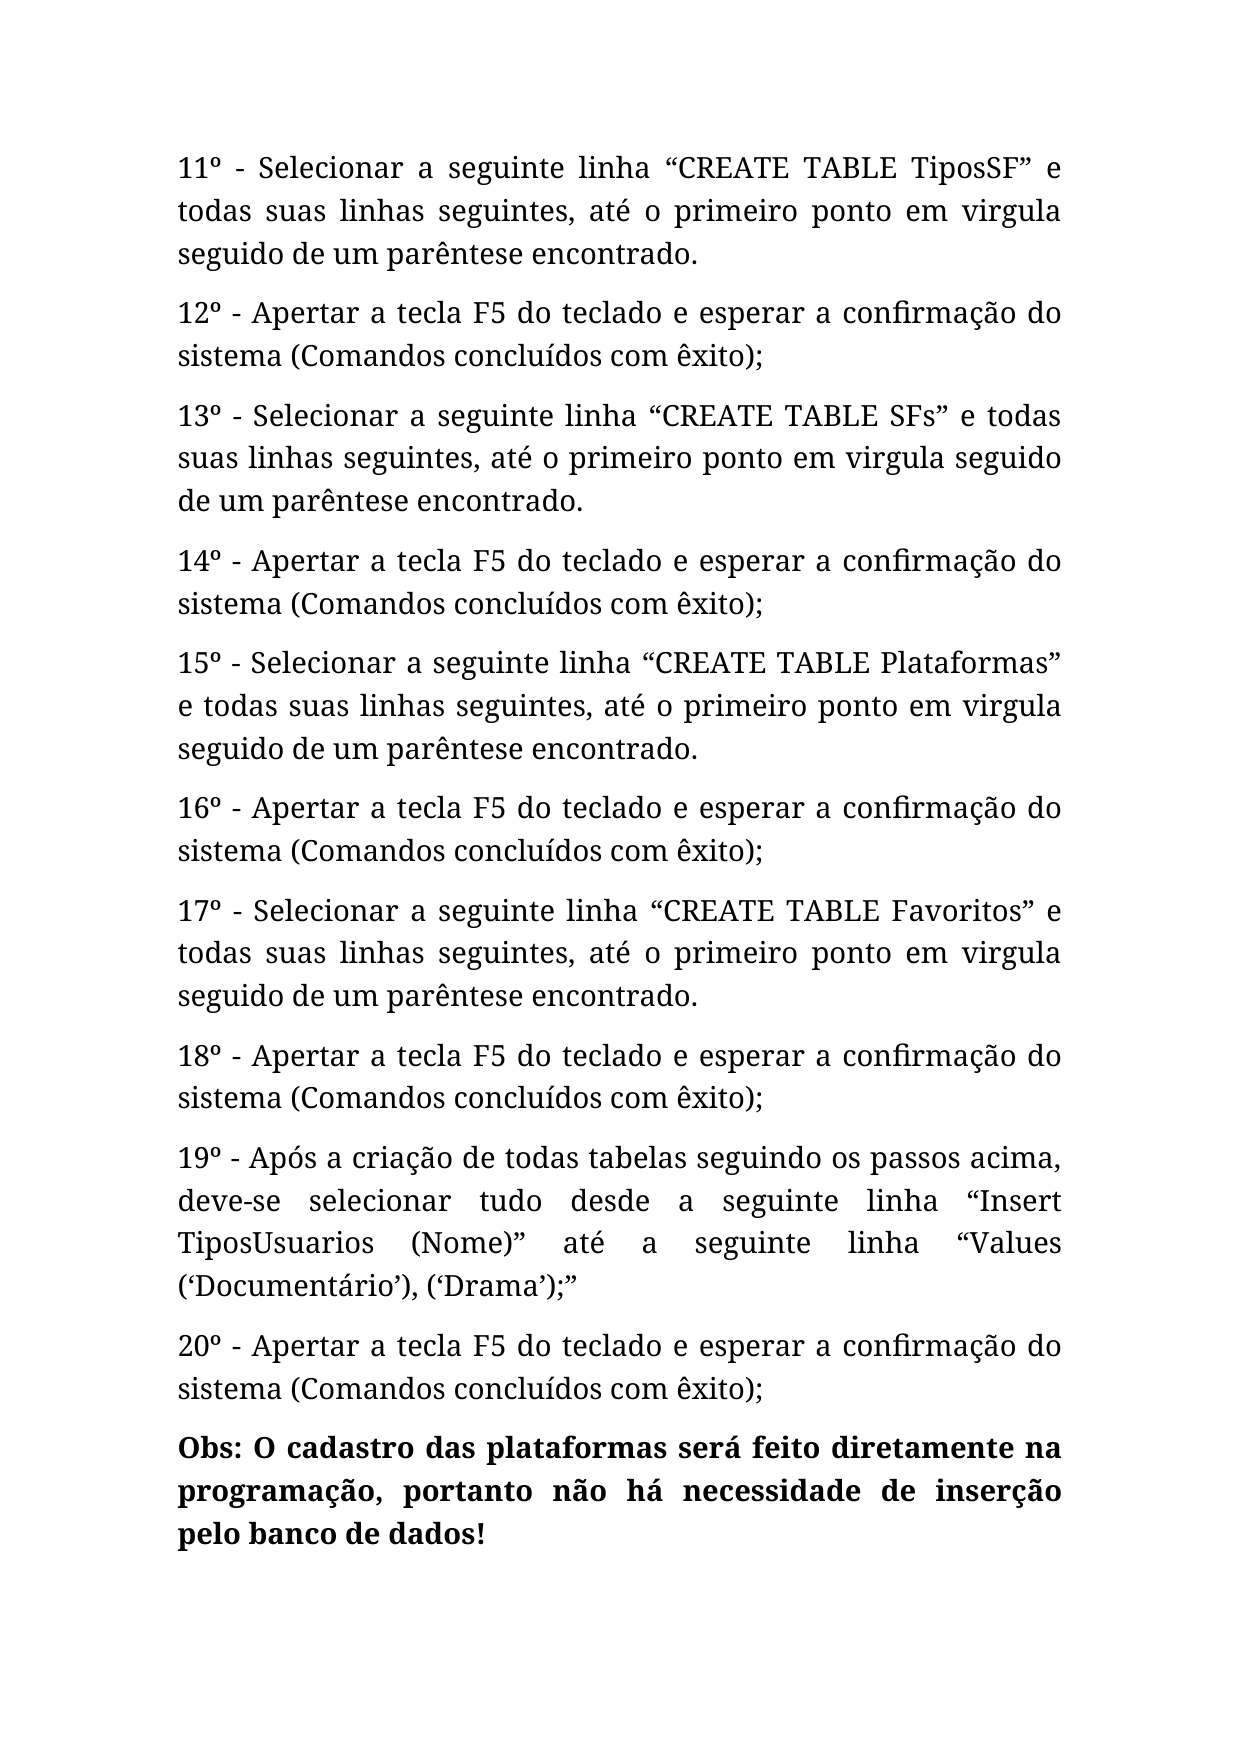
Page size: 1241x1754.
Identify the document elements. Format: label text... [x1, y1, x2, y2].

text 14º - Apertar a tecla F5 do teclado e esperar a confirmação do sistema (Comandos concluídos com êxito); [177, 540, 1063, 623]
text 11º - Selecionar a seguinte linha “CREATE TABLE TiposSF” e todas suas linhas seguintes, até o primeiro ponto em virgula seguido de um parêntese encontrado. [177, 148, 1063, 273]
text 13º - Selecionar a seguinte linha “CREATE TABLE SFs” e todas suas linhas seguintes, até o primeiro ponto em virgula seguido de um parêntese encontrado. [177, 395, 1063, 520]
text 15º - Selecionar a seguinte linha “CREATE TABLE Plataformas” e todas suas linhas seguintes, até o primeiro ponto em virgula seguido de um parêntese encontrado. [177, 642, 1063, 768]
text Obs: O cadastro das plataformas será feito diretamente na programação, portanto não há necessidade de inserção pelo banco de dados! [177, 1427, 1063, 1553]
text 16º - Apertar a tecla F5 do teclado e esperar a confirmação do sistema (Comandos concluídos com êxito); [177, 787, 1063, 870]
text 19º - Após a criação de todas tabelas seguindo os passos acima, deve-se selecionar tudo desde a seguinte linha “Insert TiposUsuarios (Nome)” até a seguinte linha “Values (‘Documentário’), (‘Drama’);” [177, 1137, 1063, 1305]
text 18º - Apertar a tecla F5 do teclado e esperar a confirmação do sistema (Comandos concluídos com êxito); [177, 1035, 1063, 1117]
text 20º - Apertar a tecla F5 do teclado e esperar a confirmação do sistema (Comandos concluídos com êxito); [177, 1325, 1063, 1408]
text 12º - Apertar a tecla F5 do teclado e esperar a confirmação do sistema (Comandos concluídos com êxito); [177, 293, 1063, 375]
text 17º - Selecionar a seguinte linha “CREATE TABLE Favoritos” e todas suas linhas seguintes, até o primeiro ponto em virgula seguido de um parêntese encontrado. [177, 890, 1063, 1015]
